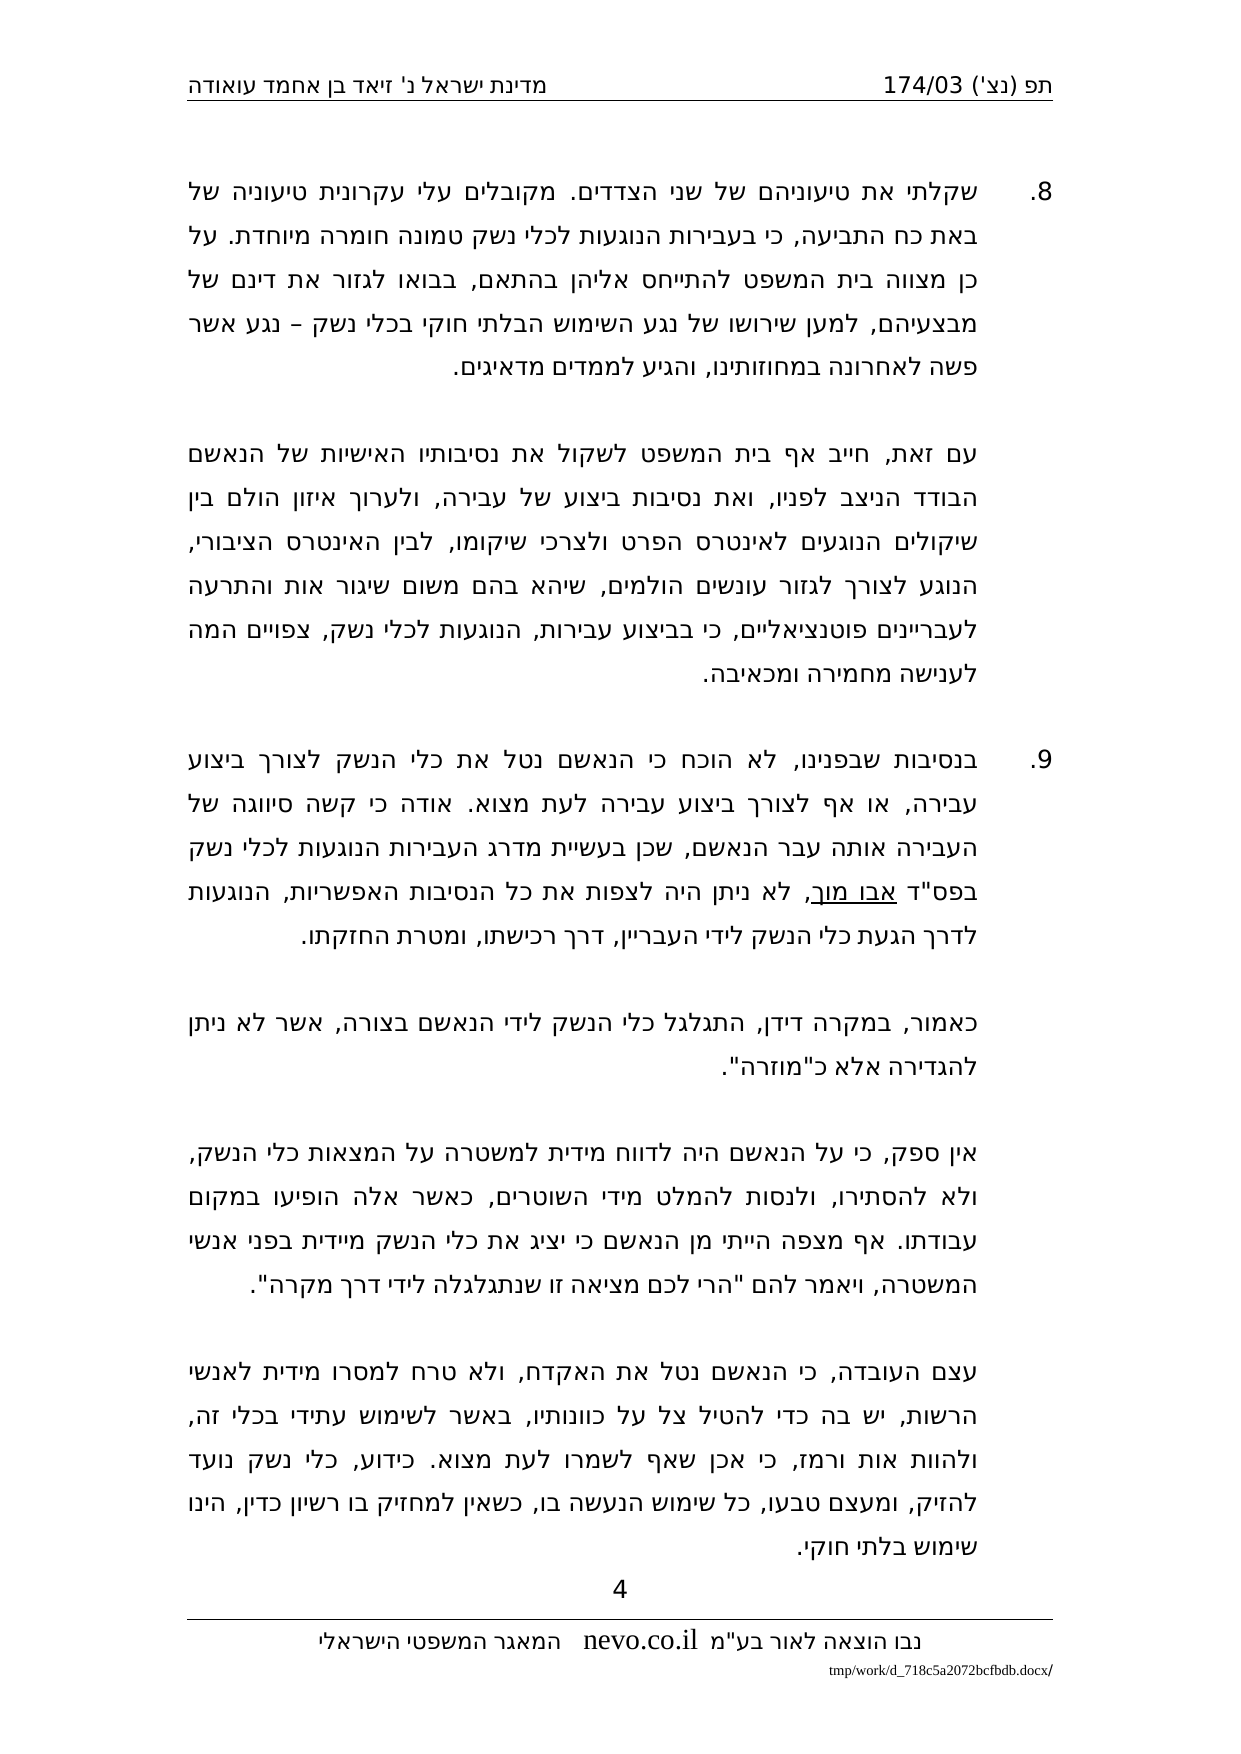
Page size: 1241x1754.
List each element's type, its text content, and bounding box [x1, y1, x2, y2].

text אין ספק, כי על הנאשם היה לדווח מידית למשטרה על המצאות כלי הנשק, ולא להסתירו, ולנסות להמלט מידי השוטרים, כאשר אלה הופיעו במקום עבודתו. אף מצפה הייתי מן הנאשם כי יציג את כלי הנשק מיידית בפני אנשי המשטרה, ויאמר להם "הרי לכם מציאה זו שנתגלגלה לידי דרך מקרה".נ [187, 1139, 978, 1299]
text עצם העובדה, כי הנאשם נטל את האקדח, ולא טרח למסרו מידית לאנשי הרשות, יש בה כדי להטיל צל על כוונותיו, באשר לשימוש עתידי בכלי זה, ולהוות אות ורמז, כי אכן שאף לשמרו לעת מצוא. כידוע, כלי נשק נועד להזיק, ומעצם טבעו, כל שימוש הנעשה בו, כשאין למחזיק בו רשיון כדין, הינו שימוש בלתי חוקי.ב [187, 1357, 978, 1562]
text 9. בנסיבות שבפנינו, לא הוכח כי הנאשם נטל את כלי הנשק לצורך ביצוע עבירה, או אף לצורך ביצוע עבירה לעת מצוא. אודה כי קשה סיווגה של העבירה אותה עבר הנאשם, שכן בעשיית מדרג העבירות הנוגעות לכלי נשק בפס"ד אבו מוך, לא ניתן היה לצפות את כל הנסיבות האפשריות, הנוגעות לדרך הגעת כלי הנשק לידי העבריין, דרך רכישתו, ומטרת החזקתו.ב [187, 746, 1053, 950]
text כאמור, במקרה דידן, התגלגל כלי הנשק לידי הנאשם בצורה, אשר לא ניתן להגדירה אלא כ"מוזרה".ו [187, 1008, 978, 1081]
text עם זאת, חייב אף בית המשפט לשקול את נסיבותיו האישיות של הנאשם הבודד הניצב לפניו, ואת נסיבות ביצוע של עבירה, ולערוך איזון הולם בין שיקולים הנוגעים לאינטרס הפרט ולצרכי שיקומו, לבין האינטרס הציבורי, הנוגע לצורך לגזור עונשים הולמים, שיהא בהם משום שיגור אות והתרעה לעבריינים פוטנציאליים, כי בביצוע עבירות, הנוגעות לכלי נשק, צפויים המה לענישה מחמירה ומכאיבה.נ [187, 439, 978, 688]
text 8. שקלתי את טיעוניהם של שני הצדדים. מקובלים עלי עקרונית טיעוניה של באת כח התביעה, כי בעבירות הנוגעות לכלי נשק טמונה חומרה מיוחדת. על כן מצווה בית המשפט להתייחס אליהן בהתאם, בבואו לגזור את דינם של מבצעיהם, למען שירושו של נגע השימוש הבלתי חוקי בכלי נשק – נגע אשר פשה לאחרונה במחוזותינו, והגיע לממדים מדאיגים.ו [187, 177, 1053, 382]
